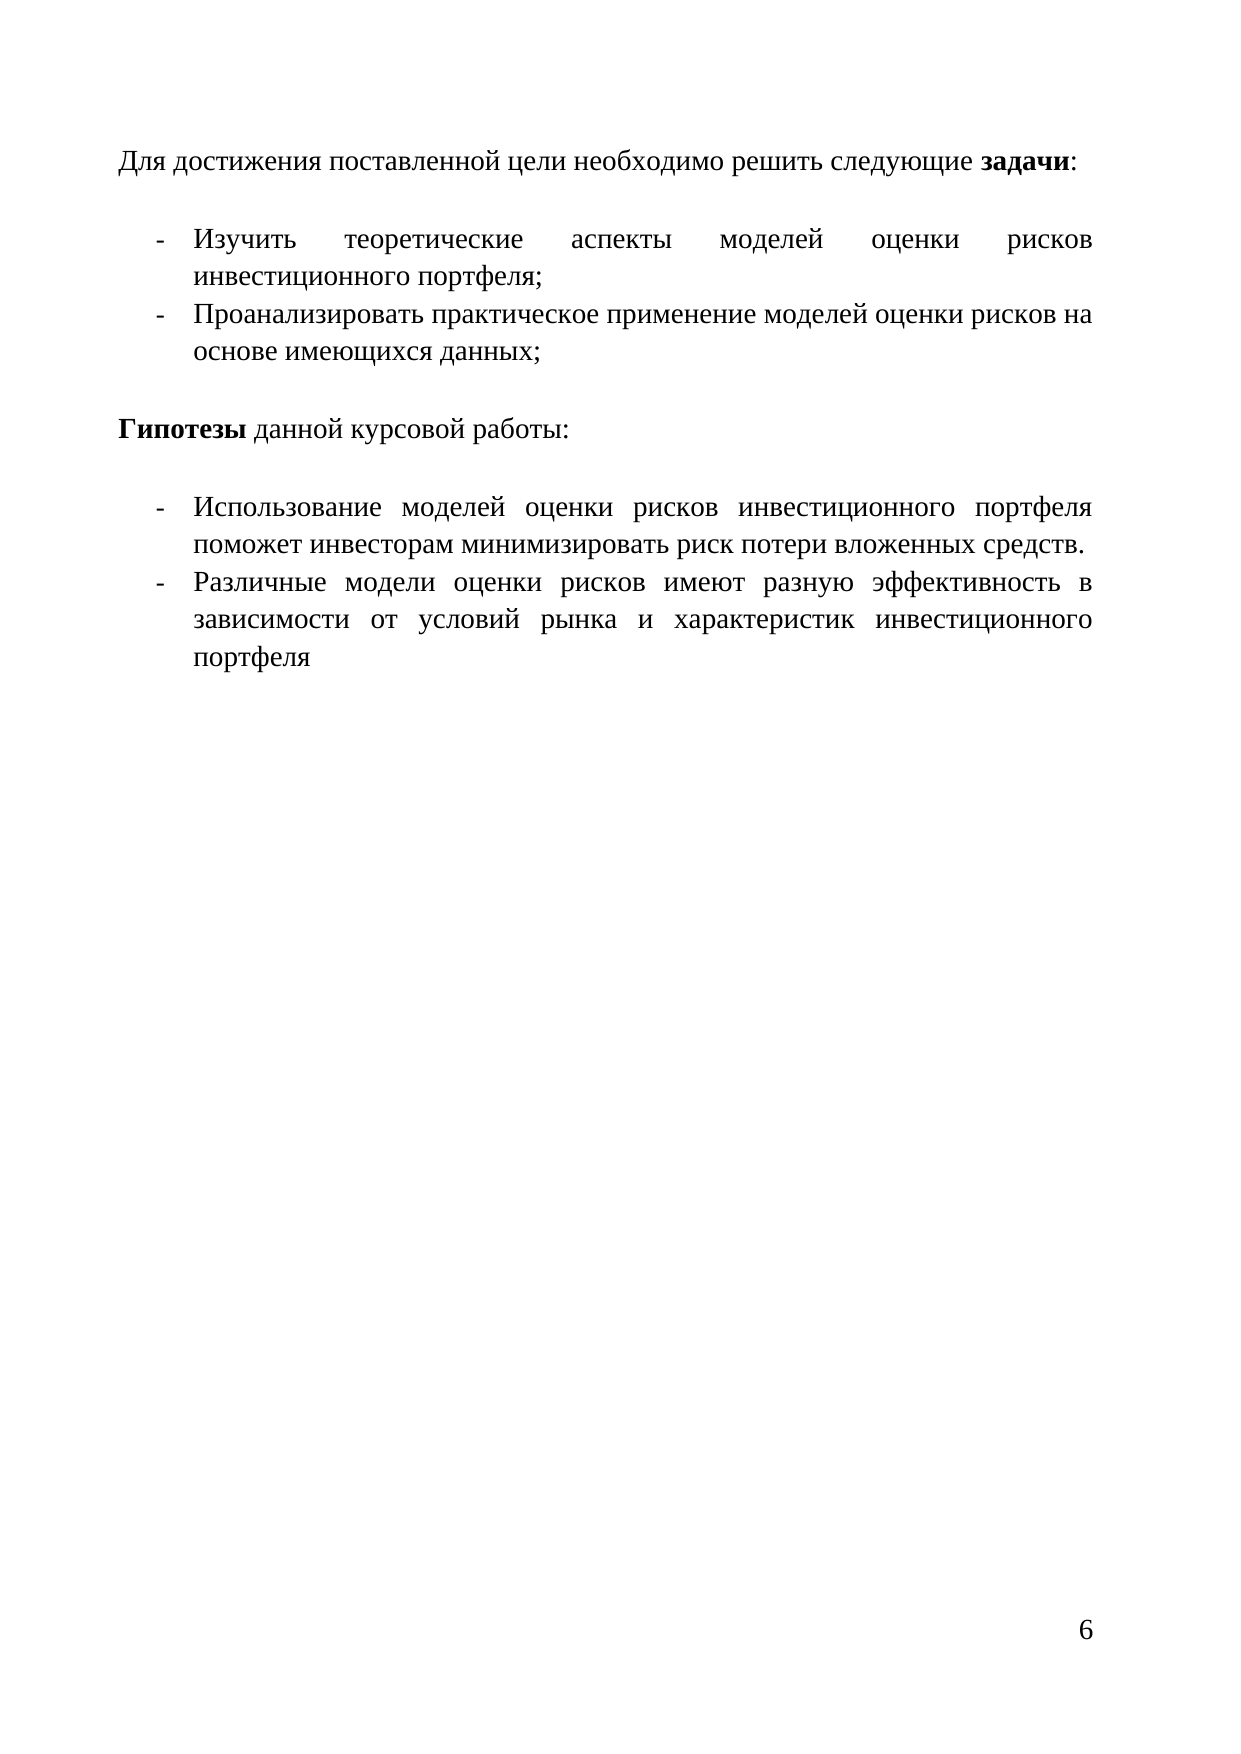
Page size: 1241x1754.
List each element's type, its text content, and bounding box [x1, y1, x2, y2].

list Изучить теоретические аспекты моделей оценки рисков инвестиционного портфеля; [156, 221, 1093, 292]
list Использование моделей оценки рисков инвестиционного портфеля поможет инвесторам минимизировать риск потери вложенных средств. [156, 489, 1093, 560]
list Проанализировать практическое применение моделей оценки рисков на основе имеющихся данных; [156, 296, 1093, 367]
list Различные модели оценки рисков имеют разную эффективность в зависимости от условий рынка и характеристик инвестиционного портфеля [156, 564, 1093, 672]
text Гипотезы данной курсовой работы: [118, 411, 1093, 445]
text Для достижения поставленной цели необходимо решить следующие задачи: [118, 143, 1093, 177]
